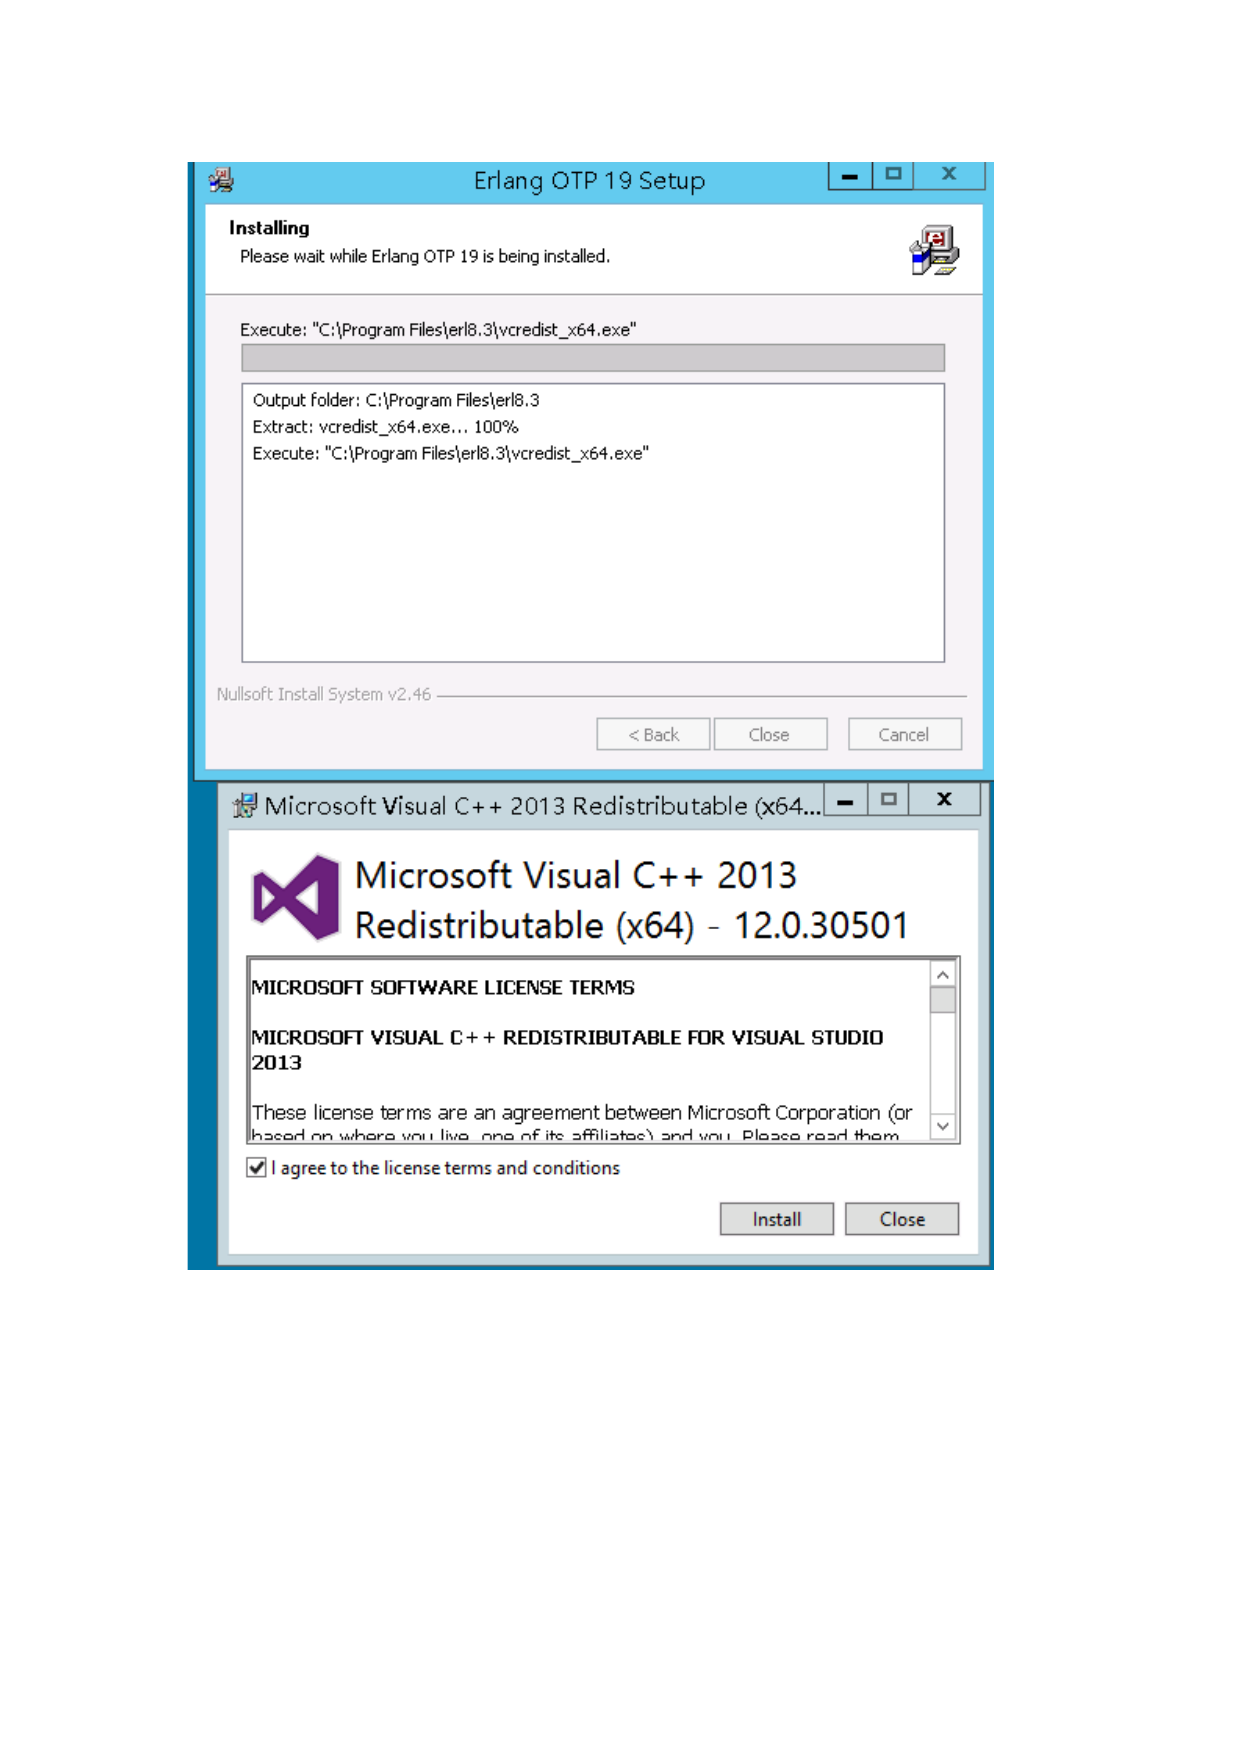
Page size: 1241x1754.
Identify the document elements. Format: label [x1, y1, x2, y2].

picture [194, 162, 994, 1266]
